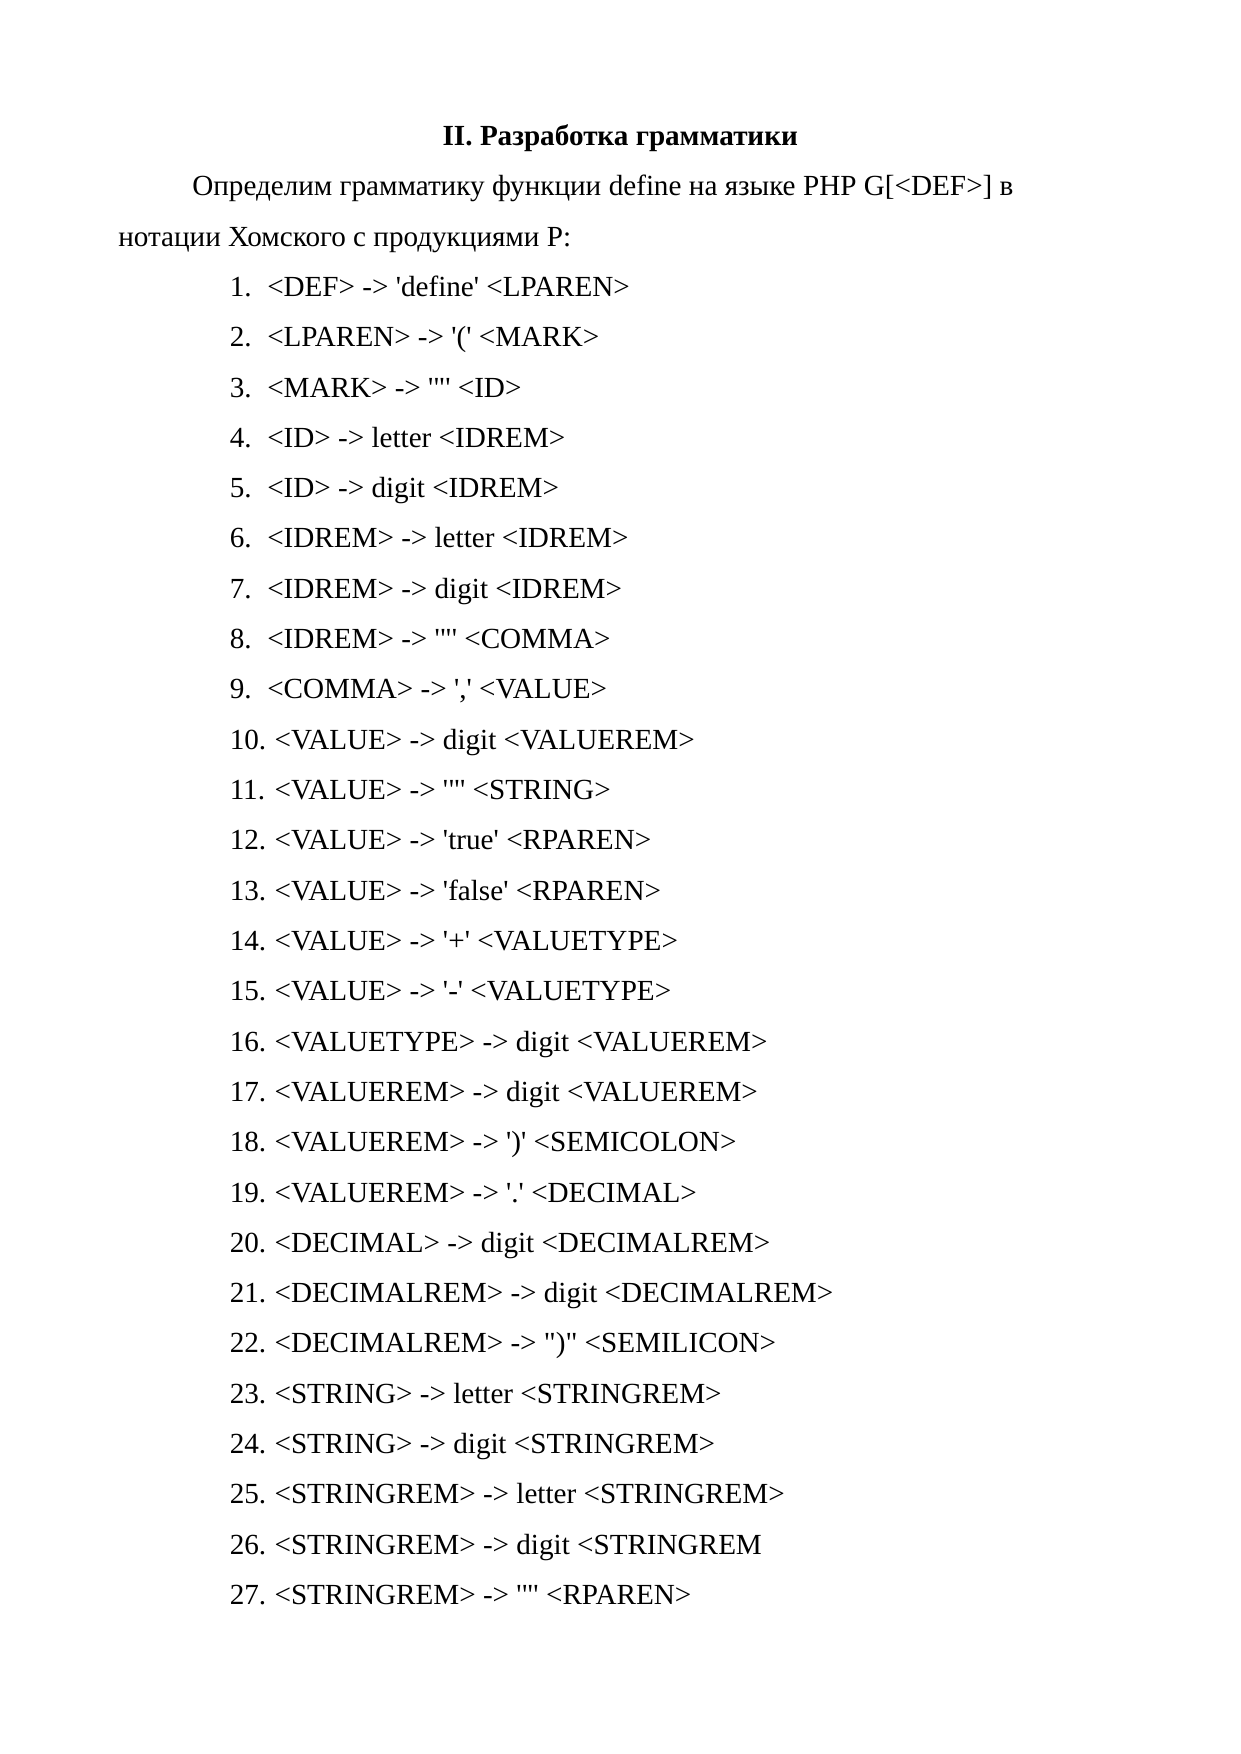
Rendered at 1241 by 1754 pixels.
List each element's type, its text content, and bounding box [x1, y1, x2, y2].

list <ID> -> letter <IDREM> [229, 420, 1122, 453]
list <VALUEREM> -> '.' <DECIMAL> [229, 1175, 1122, 1208]
list <STRING> -> letter <STRINGREM> [229, 1376, 1122, 1409]
list <DECIMALREM> -> ")" <SEMILICON> [229, 1326, 1122, 1359]
list <STRINGREM> -> letter <STRINGREM> [229, 1477, 1122, 1510]
list <VALUEREM> -> ')' <SEMICOLON> [229, 1124, 1122, 1158]
list <IDREM> -> digit <IDREM> [229, 571, 1122, 604]
list <IDREM> -> letter <IDREM> [229, 521, 1122, 554]
list <VALUE> -> '-' <VALUETYPE> [229, 973, 1122, 1007]
list <DEF> -> 'define' <LPAREN> [229, 269, 1122, 303]
list <STRINGREM> -> '"' <RPAREN> [229, 1577, 1122, 1611]
list <VALUE> -> 'false' <RPAREN> [229, 873, 1122, 906]
list <VALUE> -> 'true' <RPAREN> [229, 822, 1122, 856]
list <STRINGREM> -> digit <STRINGREM [229, 1527, 1122, 1560]
list <IDREM> -> '"' <COMMA> [229, 621, 1122, 655]
list <VALUE> -> '+' <VALUETYPE> [229, 923, 1122, 957]
list <DECIMAL> -> digit <DECIMALREM> [229, 1225, 1122, 1258]
list <MARK> -> '"' <ID> [229, 370, 1122, 403]
list <VALUETYPE> -> digit <VALUEREM> [229, 1024, 1122, 1057]
list <STRING> -> digit <STRINGREM> [229, 1426, 1122, 1460]
list <VALUE> -> digit <VALUEREM> [229, 722, 1122, 755]
list <COMMA> -> ',' <VALUE> [229, 672, 1122, 705]
text Определим грамматику функции define на языке PHP G[<DEF>] в нотации Хомского с продукциями P: [118, 168, 1122, 252]
subtitle II. Разработка грамматики [118, 118, 1122, 152]
list <LPAREN> -> '(' <MARK> [229, 319, 1122, 353]
list <VALUE> -> '"' <STRING> [229, 772, 1122, 806]
list <VALUEREM> -> digit <VALUEREM> [229, 1074, 1122, 1108]
list <DECIMALREM> -> digit <DECIMALREM> [229, 1275, 1122, 1309]
list <ID> -> digit <IDREM> [229, 470, 1122, 504]
